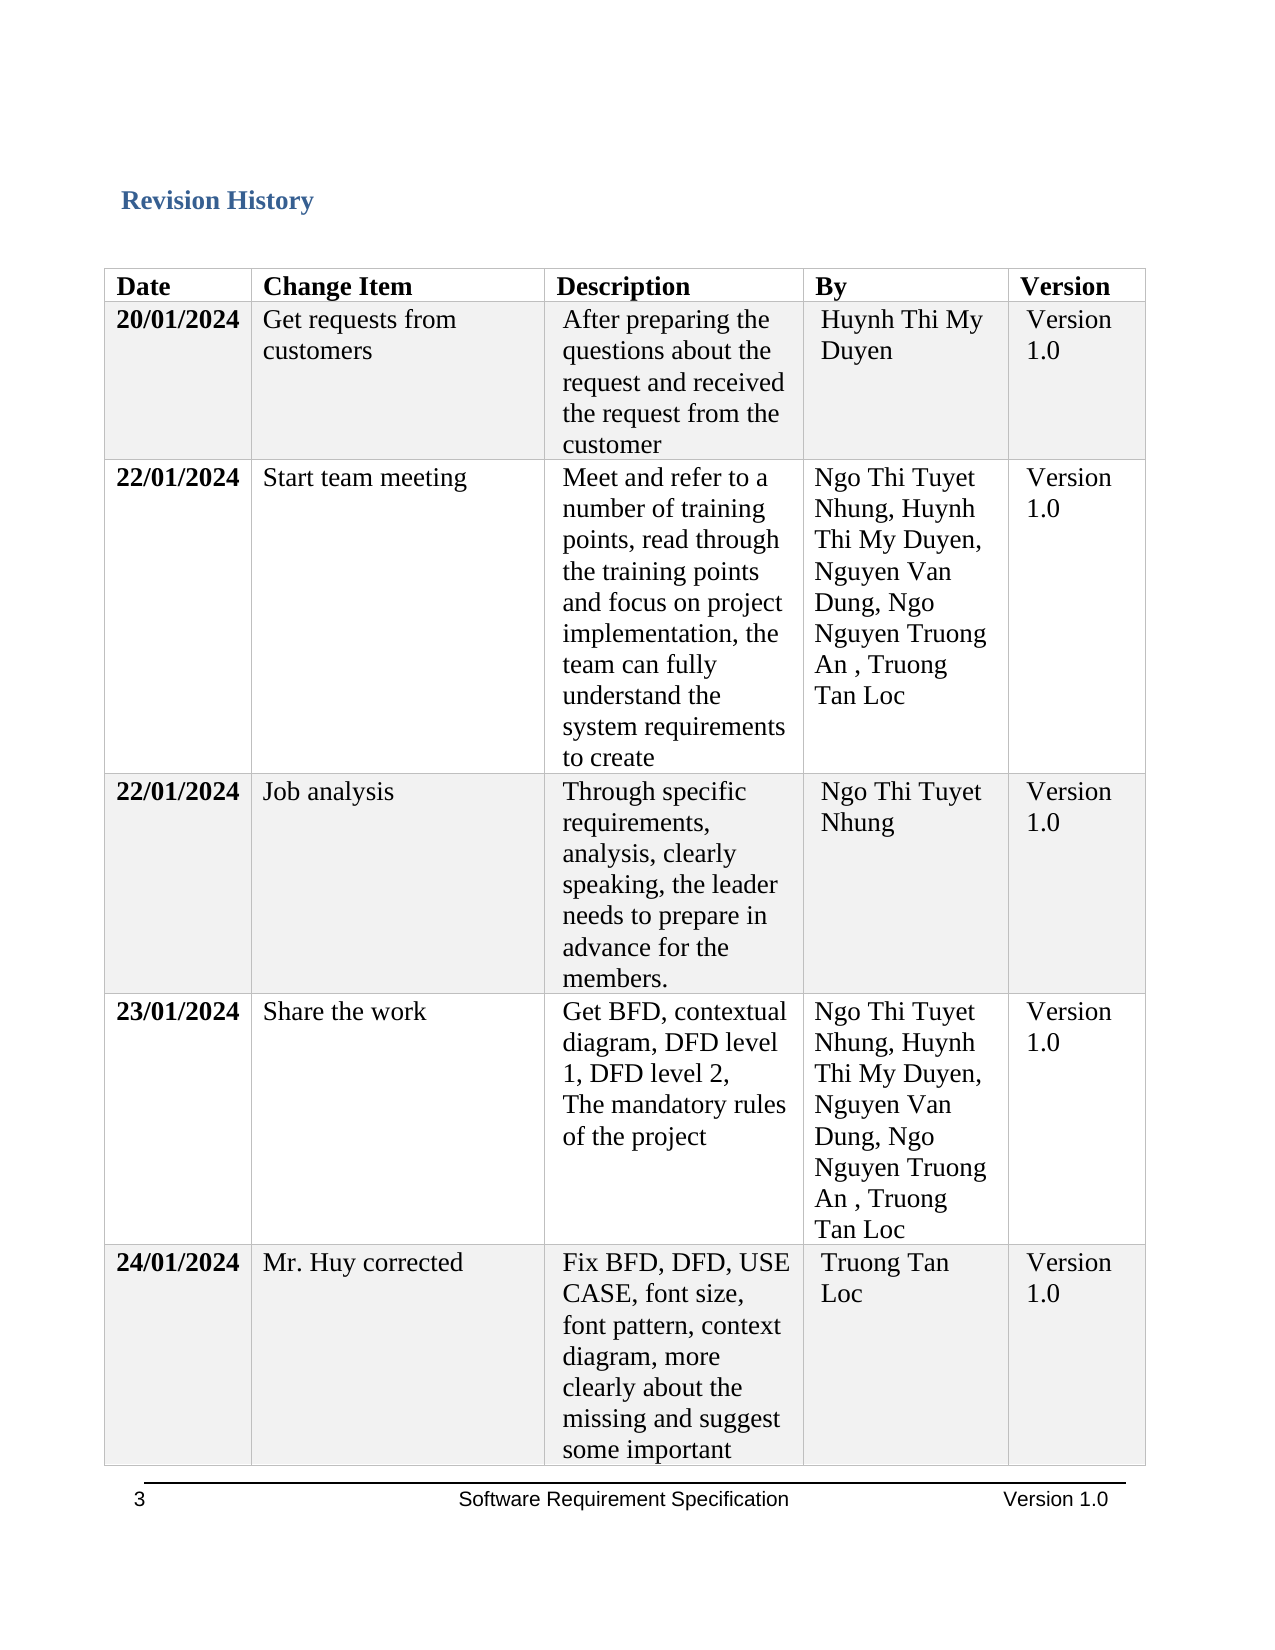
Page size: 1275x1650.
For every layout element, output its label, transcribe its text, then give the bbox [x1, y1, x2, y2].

subtitle Revision History [121, 184, 710, 215]
table_cell Version 1.0 [1009, 302, 1145, 459]
table_cell Meet and refer to a number of training points, read through the training points and focus on project implementation, the team can fully understand the system requirements to create [545, 460, 803, 773]
table_cell Job analysis [252, 774, 544, 993]
table_cell Ngo Thi Tuyet Nhung, Huynh Thi My Duyen, Nguyen Van Dung, Ngo Nguyen Truong An , Truong Tan Loc [804, 460, 1008, 773]
table_cell Truong Tan Loc [804, 1245, 1008, 1464]
table_header Version [1009, 269, 1145, 301]
table_cell Mr. Huy corrected [252, 1245, 544, 1464]
table_cell 22/01/2024 [105, 460, 251, 773]
table_cell 23/01/2024 [105, 994, 251, 1244]
table_cell Ngo Thi Tuyet Nhung [804, 774, 1008, 993]
table_cell Ngo Thi Tuyet Nhung, Huynh Thi My Duyen, Nguyen Van Dung, Ngo Nguyen Truong An , Truong Tan Loc [804, 994, 1008, 1244]
table_cell Version 1.0 [1009, 460, 1145, 773]
table_cell 22/01/2024 [105, 774, 251, 993]
table_cell Through specific requirements, analysis, clearly speaking, the leader needs to prepare in advance for the members. [545, 774, 803, 993]
table_cell Version 1.0 [1009, 1245, 1145, 1464]
table_cell Huynh Thi My Duyen [804, 302, 1008, 459]
table_header Date [105, 269, 251, 301]
table_header Description [545, 269, 803, 301]
table_cell Get BFD, contextual diagram, DFD level 1, DFD level 2, The mandatory rules of the project [545, 994, 803, 1244]
table_header Change Item [252, 269, 544, 301]
table_cell 20/01/2024 [105, 302, 251, 459]
table_cell Share the work [252, 994, 544, 1244]
table_cell Version 1.0 [1009, 994, 1145, 1244]
table_cell Version 1.0 [1009, 774, 1145, 993]
table_cell Start team meeting [252, 460, 544, 773]
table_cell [545, 1245, 803, 1464]
table_cell Get requests from customers [252, 302, 544, 459]
table_cell After preparing the questions about the request and received the request from the customer [545, 302, 803, 459]
table_header By [804, 269, 1008, 301]
table_cell 24/01/2024 [105, 1245, 251, 1464]
